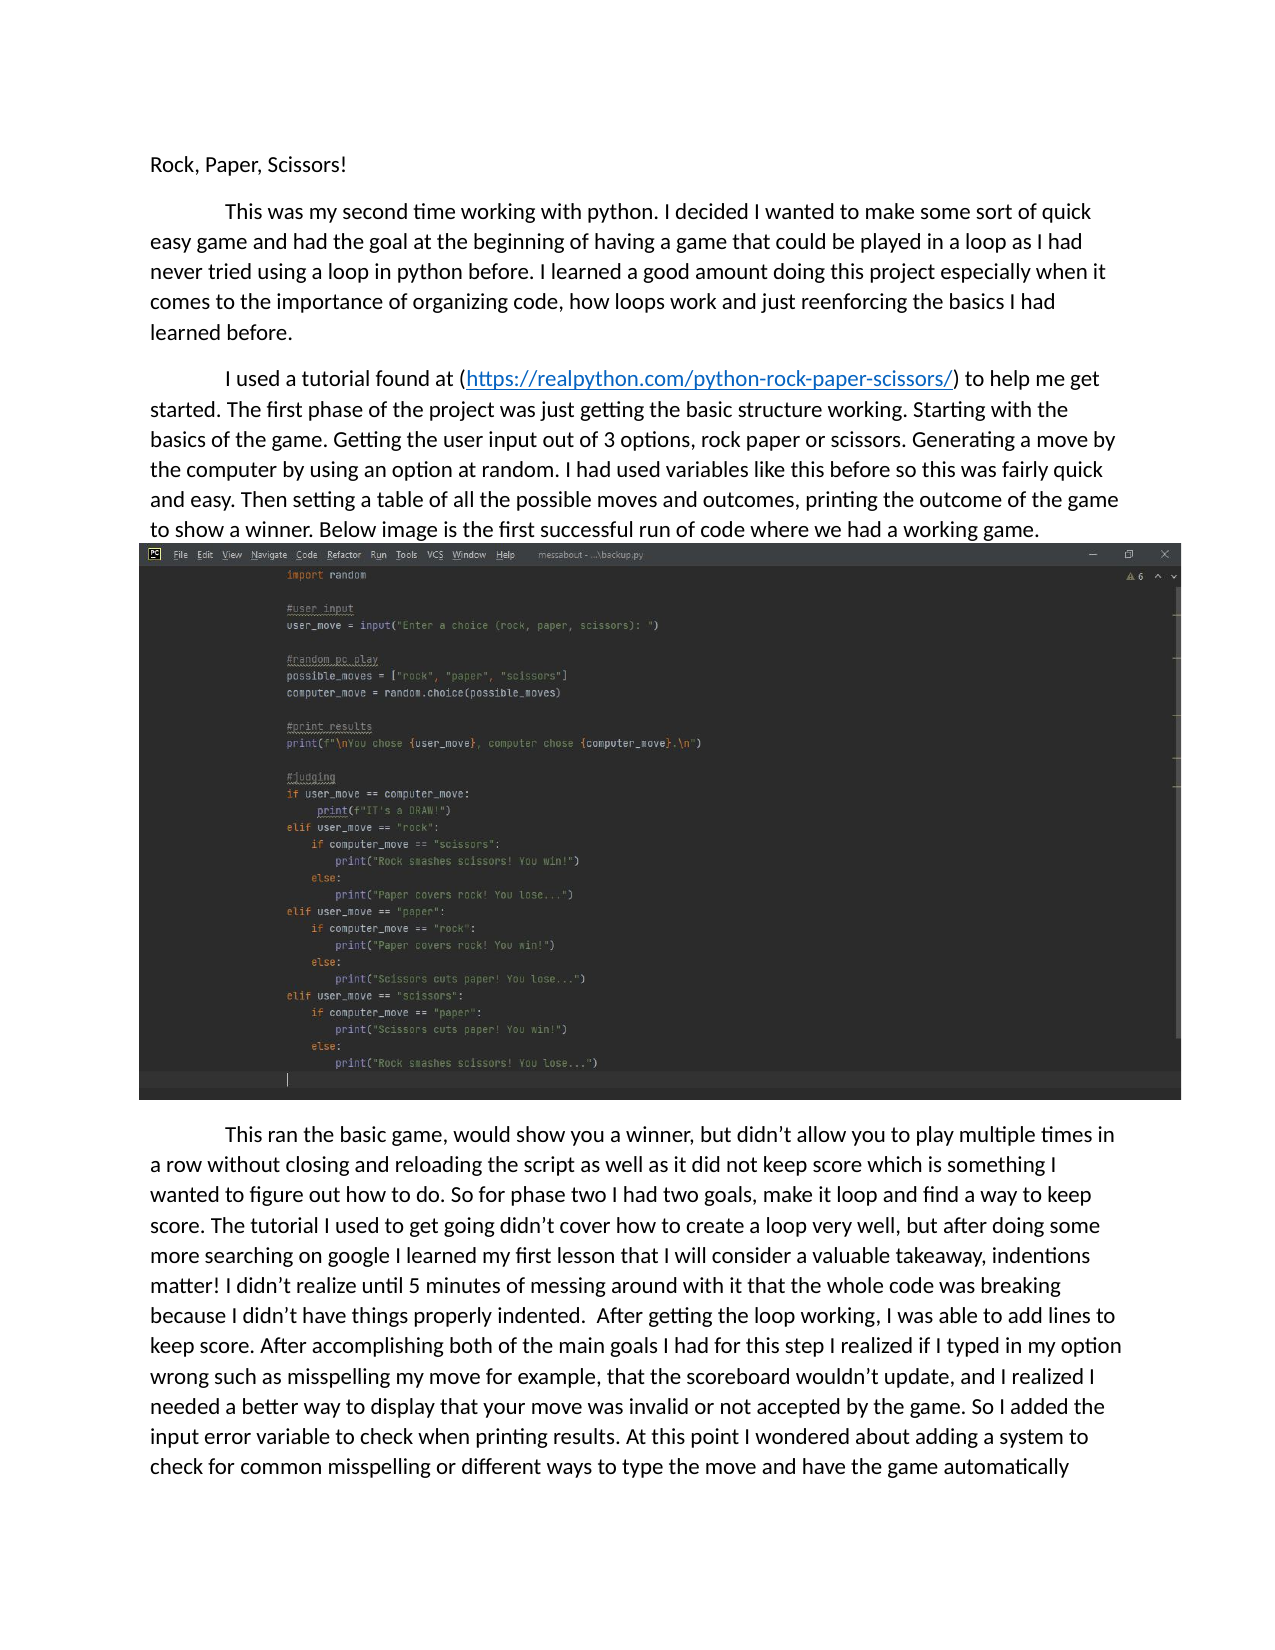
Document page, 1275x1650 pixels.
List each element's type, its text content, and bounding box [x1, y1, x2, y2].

text This was my second time working with python. I decided I wanted to make some sort of quick easy game and had the goal at the beginning of having a game that could be played in a loop as I had never tried using a loop in python before. I learned a good amount doing this project especially when it comes to the importance of organizing code, how loops work and just reenforcing the basics I had learned before. [150, 197, 1125, 346]
text Rock, Paper, Scissors! [150, 150, 1125, 178]
picture [139, 543, 1182, 1100]
text I used a tutorial found at (https://realpython.com/python-rock-paper-scissors/) to help me get started. The first phase of the project was just getting the basic structure working. Starting with the basics of the game. Getting the user input out of 3 options, rock paper or scissors. Generating a move by the computer by using an option at random. I had used variables like this before so this was fairly quick and easy. Then setting a table of all the possible moves and outcomes, printing the outcome of the game to show a winner. Below image is the first successful run of code where we had a working game. [150, 364, 1125, 543]
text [150, 1100, 1125, 1481]
